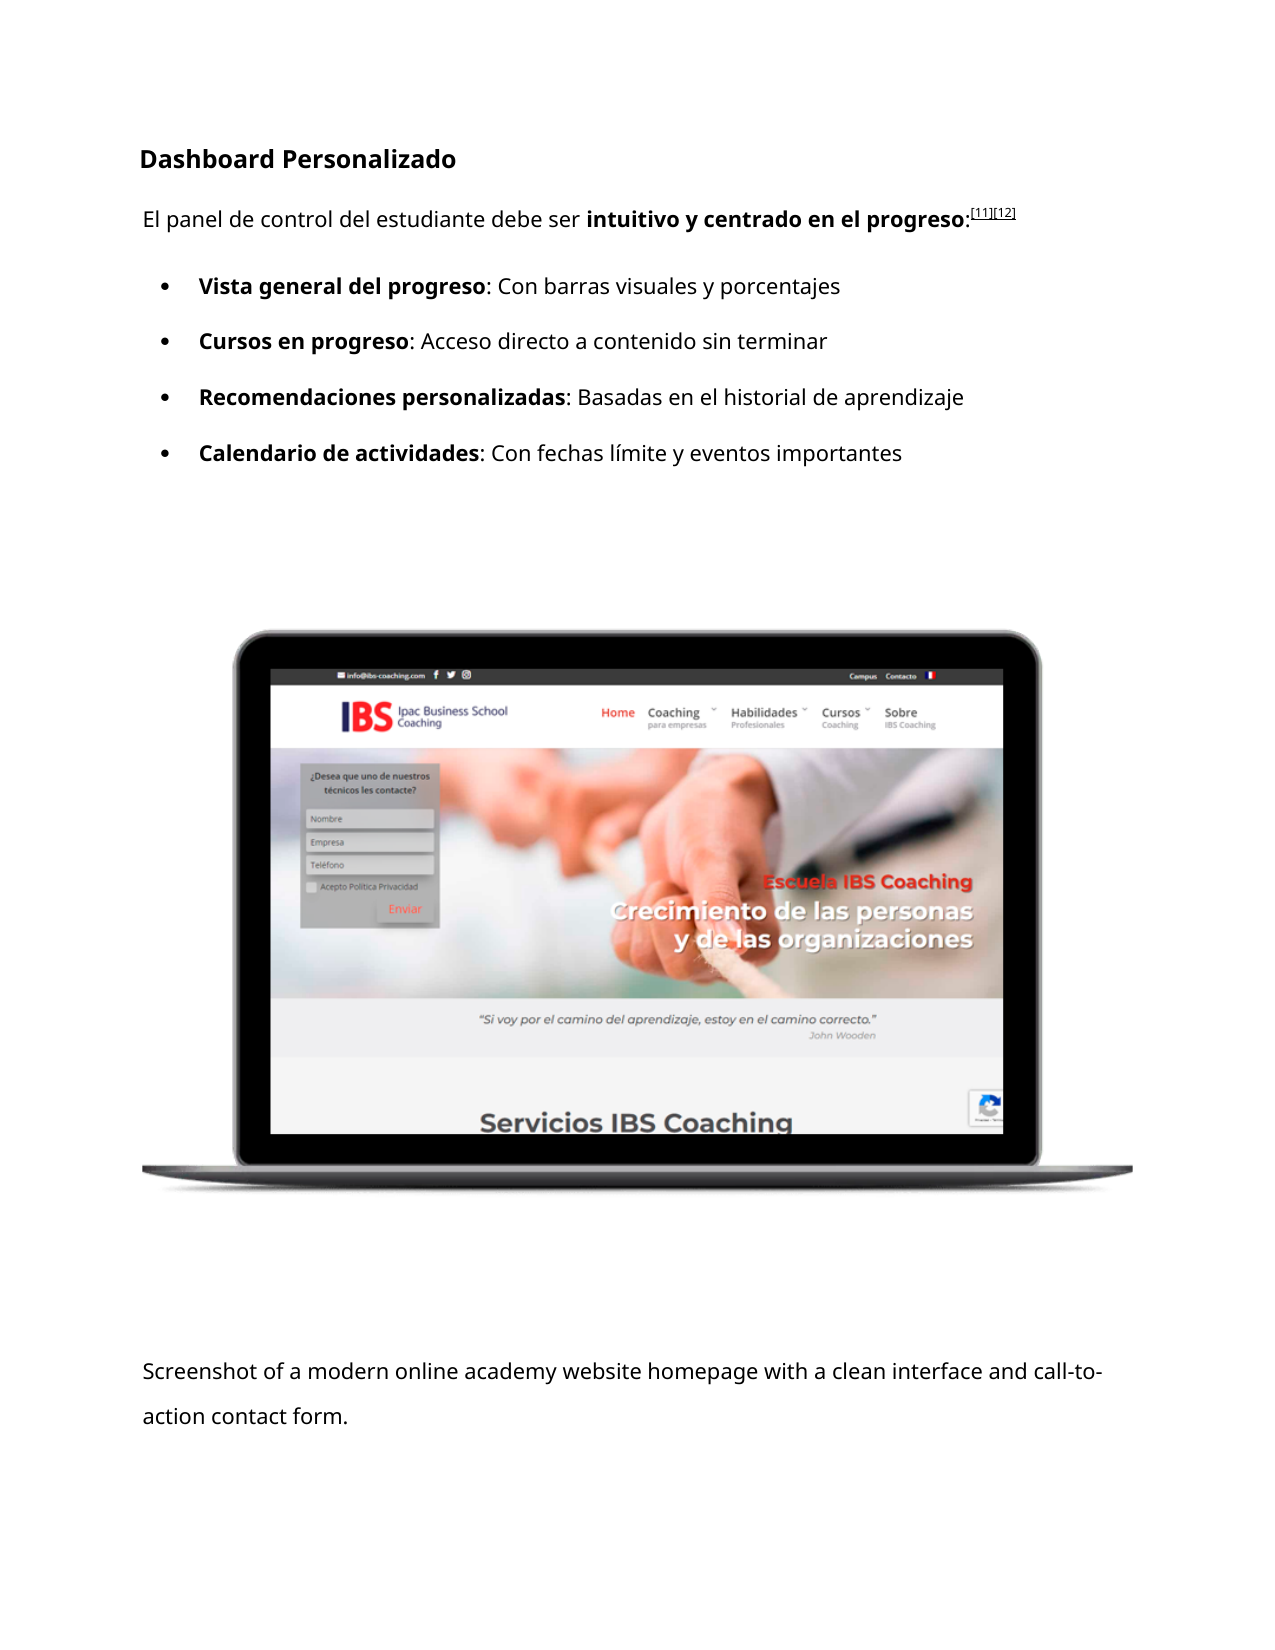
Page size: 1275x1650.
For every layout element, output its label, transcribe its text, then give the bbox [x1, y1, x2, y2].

list Recomendaciones personalizadas: Basadas en el historial de aprendizaje [161, 382, 1133, 412]
list Cursos en progreso: Acceso directo a contenido sin terminar [161, 326, 1133, 356]
text Dashboard Personalizado [139, 142, 1133, 176]
text El panel de control del estudiante debe ser intuitivo y centrado en el progreso:[11][12] [142, 204, 1133, 234]
text Screenshot of a modern online academy website homepage with a clean interface and call-to-action contact form. [142, 1356, 1133, 1431]
list Calendario de actividades: Con fechas límite y eventos importantes [161, 438, 1133, 467]
list Vista general del progreso: Con barras visuales y porcentajes [161, 271, 1133, 301]
picture [142, 493, 1133, 1342]
